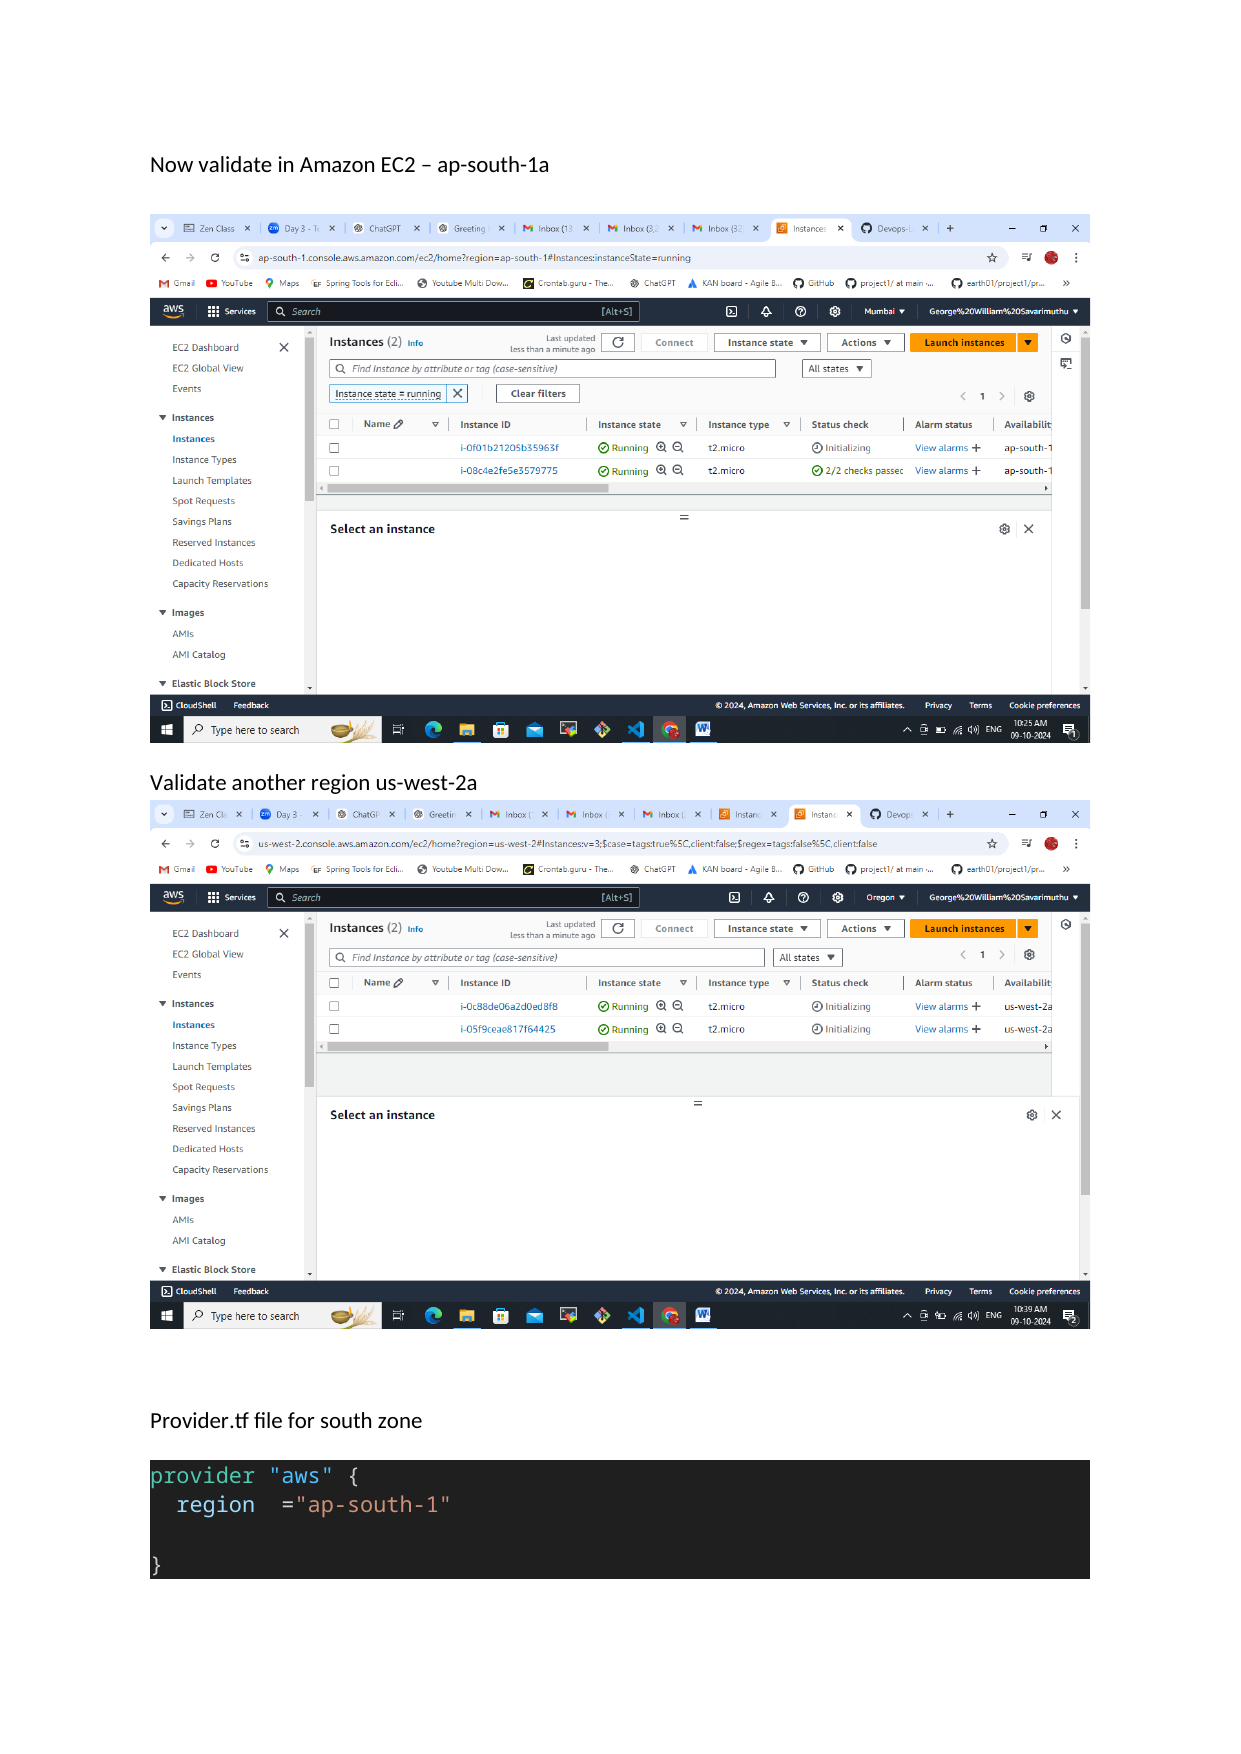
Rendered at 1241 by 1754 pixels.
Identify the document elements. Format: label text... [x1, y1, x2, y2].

text provider "aws" { [150, 1460, 1090, 1489]
picture [150, 214, 1091, 743]
picture [150, 800, 1091, 1329]
text region ="ap-south-1" [150, 1489, 1090, 1519]
text Now validate in Amazon EC2 – ap-south-1a [150, 150, 1090, 214]
text Validate another region us-west-2a [150, 768, 1090, 800]
text Provider.tf file for south zone [150, 1407, 1090, 1435]
text } [150, 1549, 1090, 1579]
